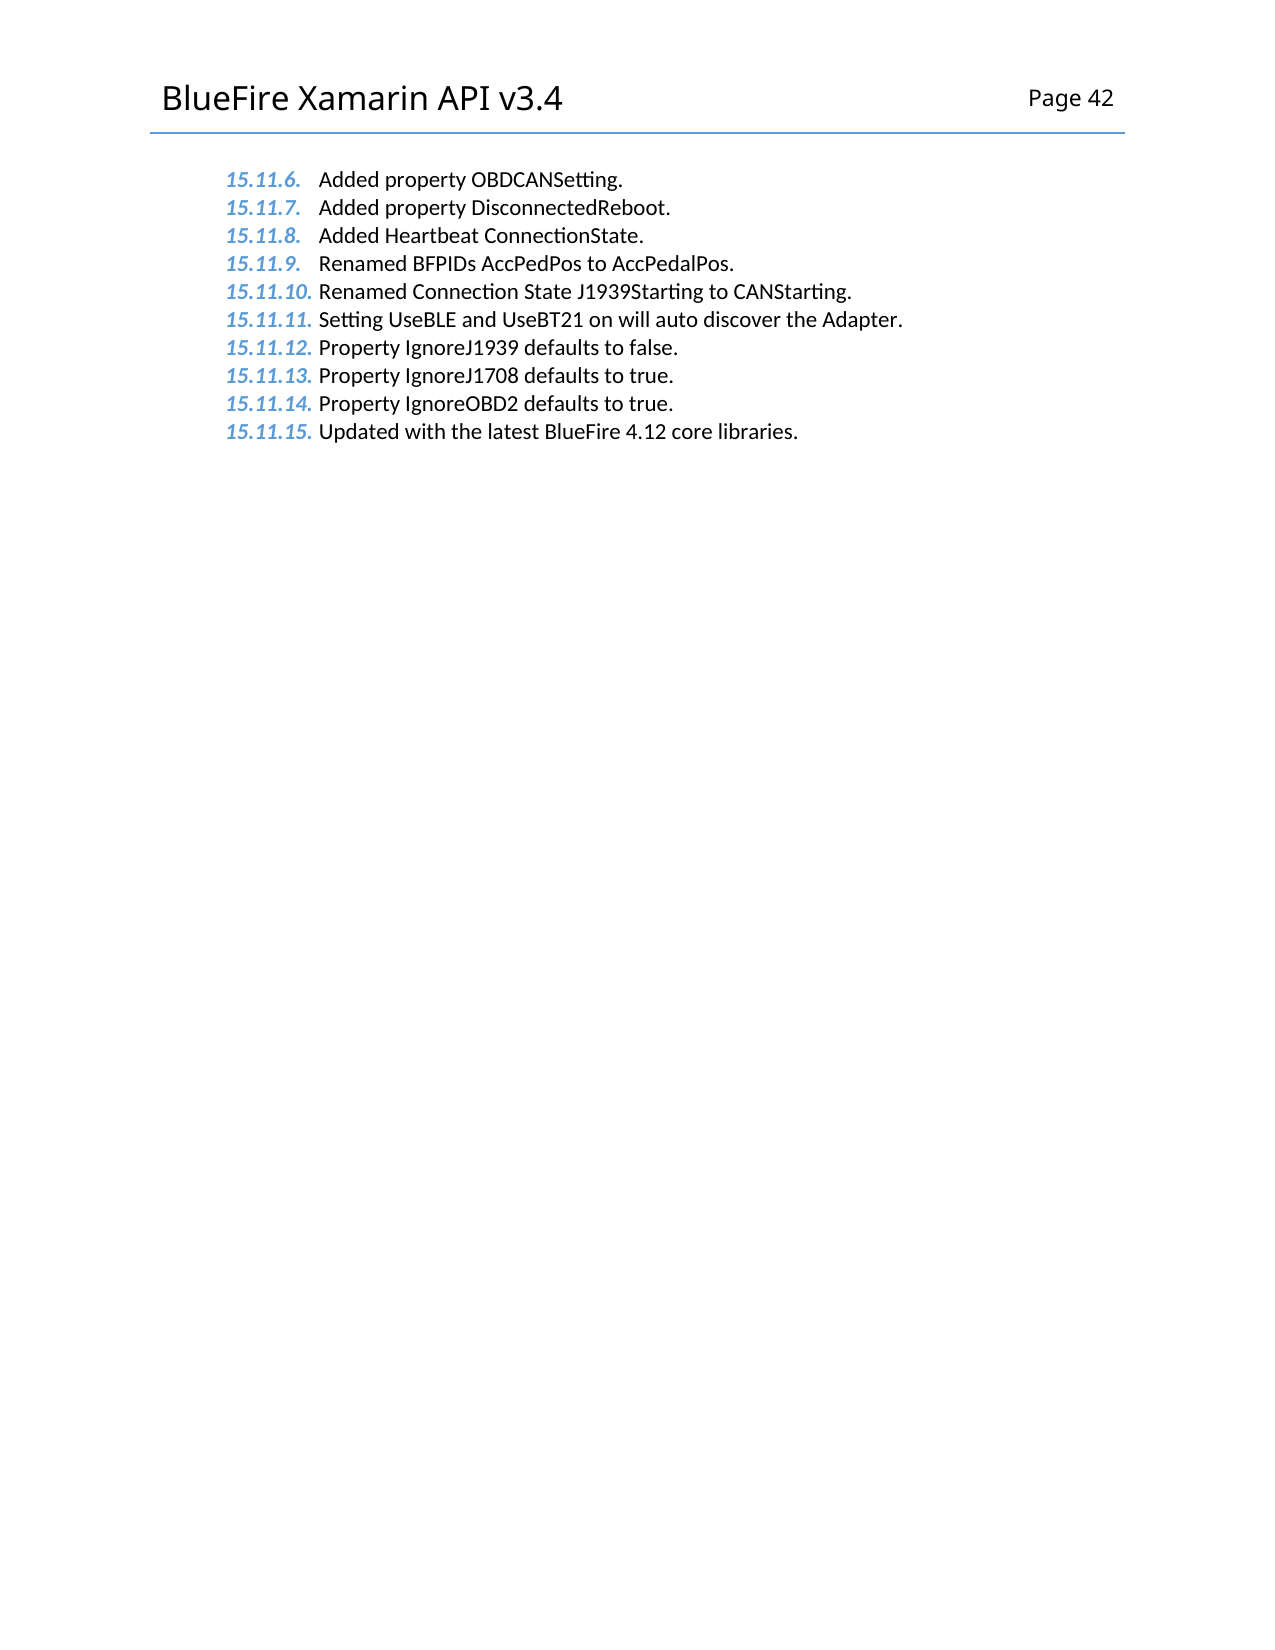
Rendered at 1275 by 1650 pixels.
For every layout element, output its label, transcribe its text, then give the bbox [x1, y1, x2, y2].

list Setting UseBLE and UseBT21 on will auto discover the Adapter. [225, 305, 1125, 333]
list Added Heartbeat ConnectionState. [225, 221, 1125, 249]
list Property IgnoreJ1939 defaults to false. [225, 333, 1125, 361]
list Renamed Connection State J1939Starting to CANStarting. [225, 277, 1125, 305]
list Property IgnoreOBD2 defaults to true. [225, 389, 1125, 417]
list Renamed BFPIDs AccPedPos to AccPedalPos. [225, 249, 1125, 277]
list Updated with the latest BlueFire 4.12 core libraries. [225, 417, 1125, 445]
list Property IgnoreJ1708 defaults to true. [225, 361, 1125, 389]
list Added property OBDCANSetting. [225, 165, 1125, 193]
list Added property DisconnectedReboot. [225, 193, 1125, 221]
